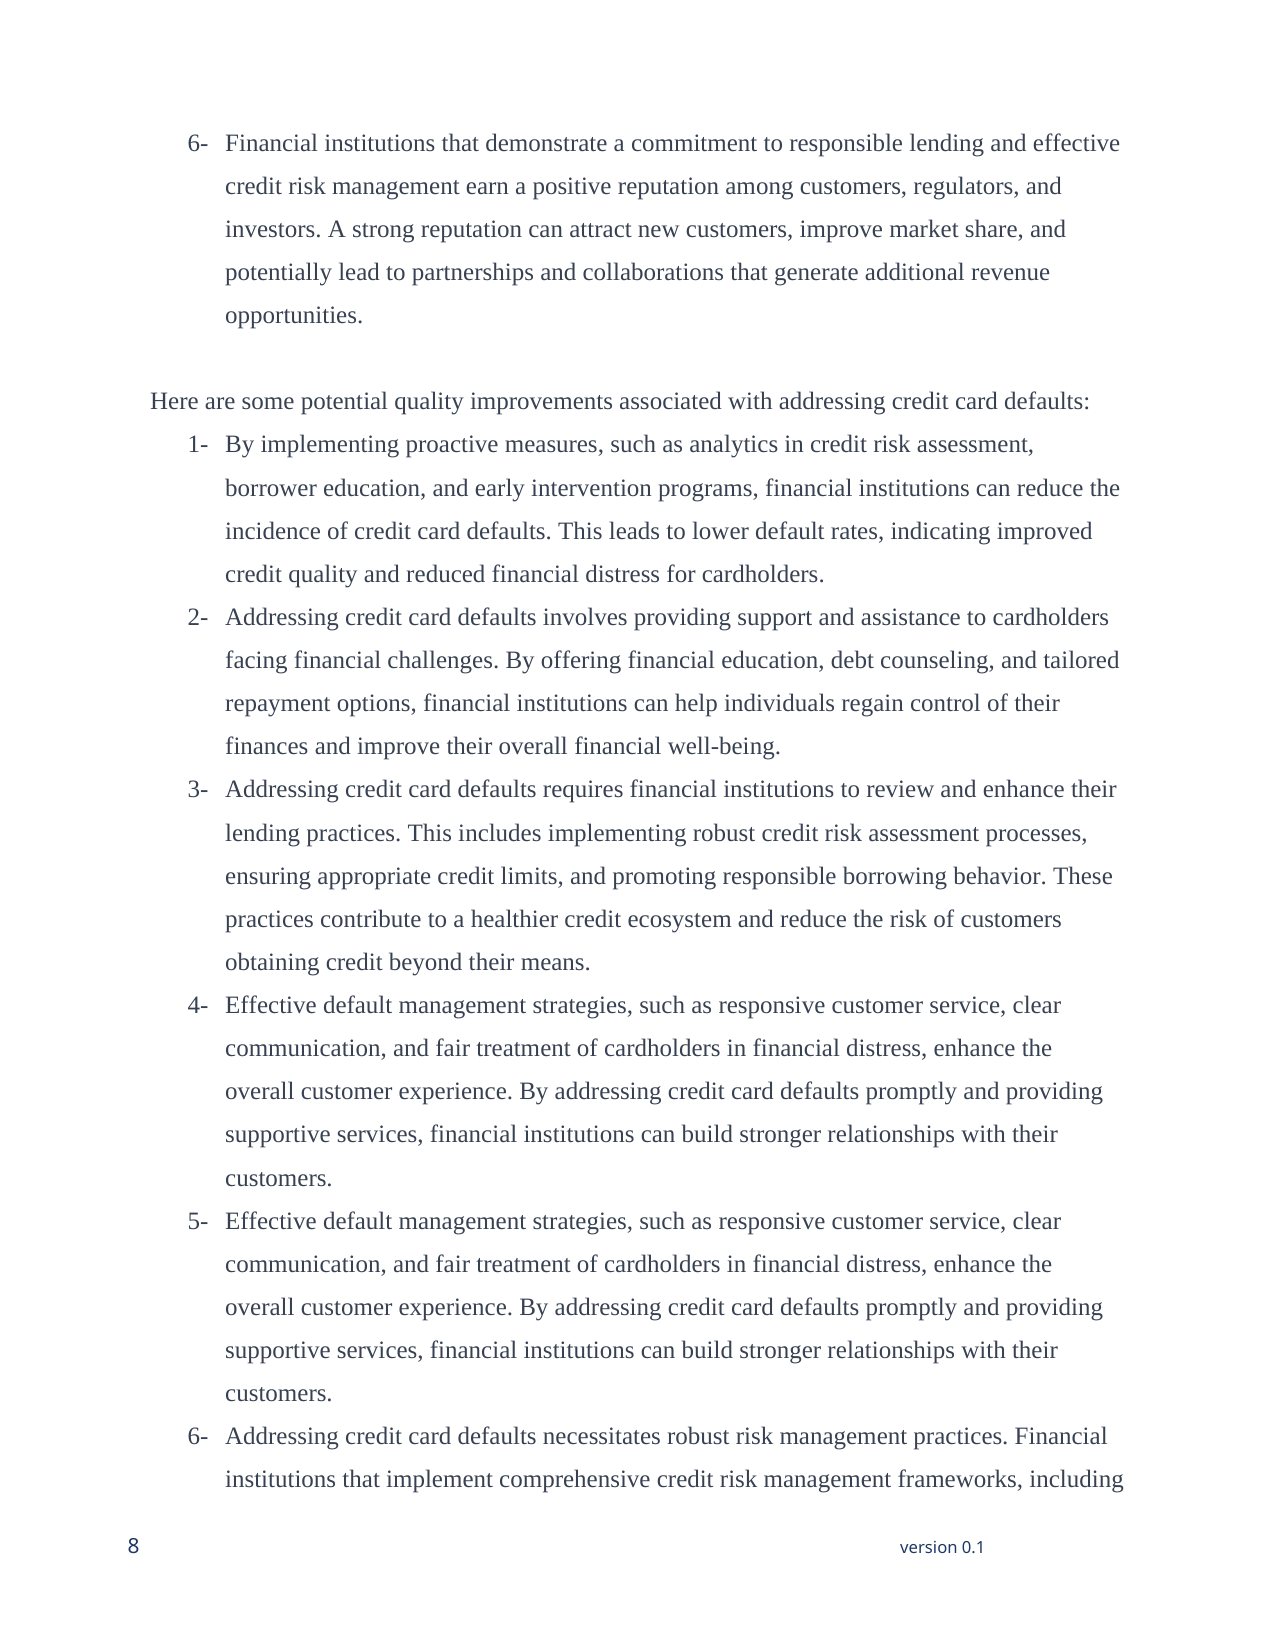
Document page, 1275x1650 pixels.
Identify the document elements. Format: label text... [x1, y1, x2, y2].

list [187, 1421, 1125, 1493]
list Effective default management strategies, such as responsive customer service, clear communication, and fair treatment of cardholders in financial distress, enhance the overall customer experience. By addressing credit card defaults promptly and providing supportive services, financial institutions can build stronger relationships with their customers. [187, 990, 1125, 1191]
list Addressing credit card defaults requires financial institutions to review and enhance their lending practices. This includes implementing robust credit risk assessment processes, ensuring appropriate credit limits, and promoting responsible borrowing behavior. These practices contribute to a healthier credit ecosystem and reduce the risk of customers obtaining credit beyond their means. [187, 774, 1125, 976]
list Addressing credit card defaults involves providing support and assistance to cardholders facing financial challenges. By offering financial education, debt counseling, and tailored repayment options, financial institutions can help individuals regain control of their finances and improve their overall financial well-being. [187, 602, 1125, 760]
list Financial institutions that demonstrate a commitment to responsible lending and effective credit risk management earn a positive reputation among customers, regulators, and investors. A strong reputation can attract new customers, improve market share, and potentially lead to partnerships and collaborations that generate additional revenue opportunities. [187, 128, 1125, 329]
list By implementing proactive measures, such as analytics in credit risk assessment, borrower education, and early intervention programs, financial institutions can reduce the incidence of credit card defaults. This leads to lower default rates, indicating improved credit quality and reduced financial distress for cardholders. [187, 429, 1125, 588]
list Effective default management strategies, such as responsive customer service, clear communication, and fair treatment of cardholders in financial distress, enhance the overall customer experience. By addressing credit card defaults promptly and providing supportive services, financial institutions can build stronger relationships with their customers. [187, 1206, 1125, 1407]
text Here are some potential quality improvements associated with addressing credit card defaults: [150, 386, 1125, 415]
